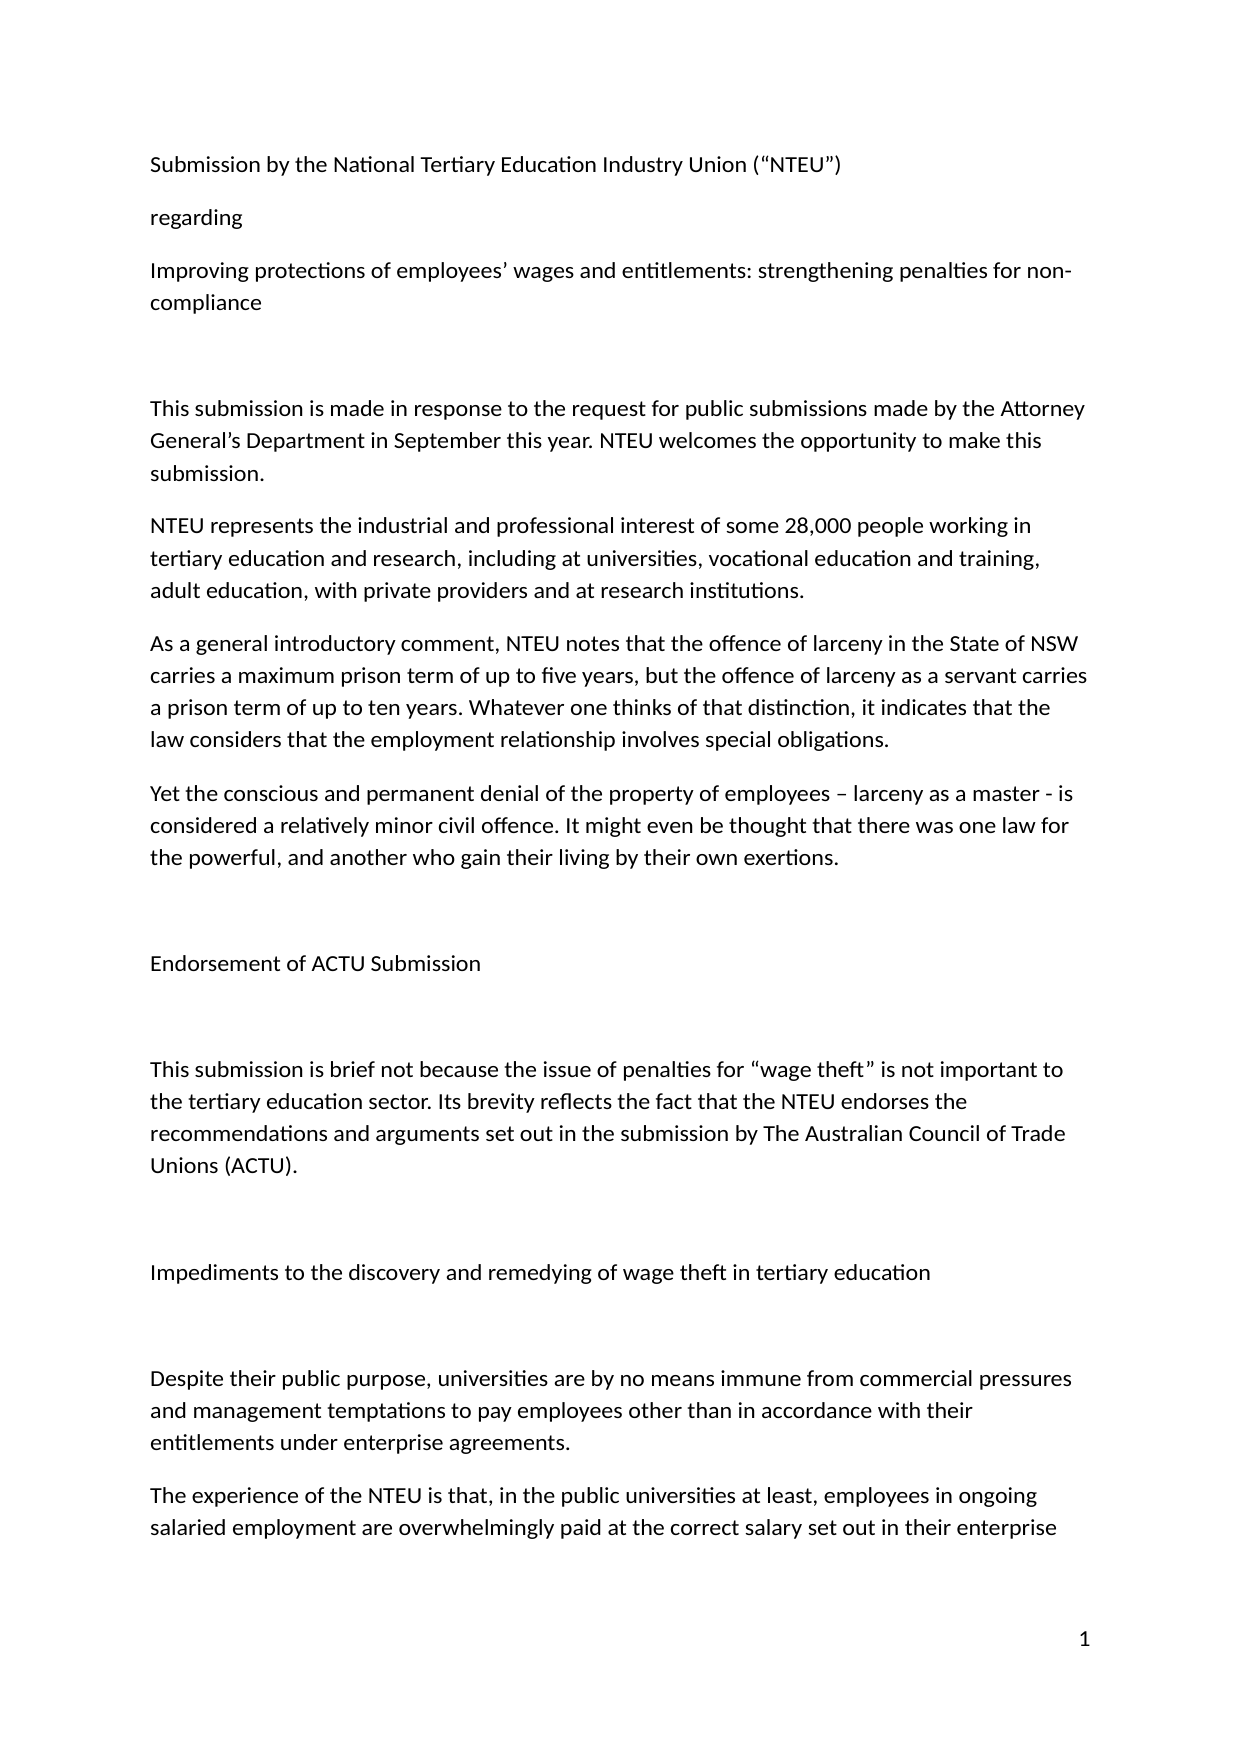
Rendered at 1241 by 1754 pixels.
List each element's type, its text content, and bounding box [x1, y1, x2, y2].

text As a general introductory comment, NTEU notes that the offence of larceny in the State of NSW carries a maximum prison term of up to five years, but the offence of larceny as a servant carries a prison term of up to ten years. Whatever one thinks of that distinction, it indicates that the law considers that the employment relationship involves special obligations. [150, 629, 1090, 754]
text This submission is made in response to the request for public submissions made by the Attorney General’s Department in September this year. NTEU welcomes the opportunity to make this submission. [150, 394, 1090, 487]
text This submission is brief not because the issue of penalties for “wage theft” is not important to the tertiary education sector. Its brevity reflects the fact that the NTEU endorses the recommendations and arguments set out in the submission by The Australian Council of Trade Unions (ACTU). [150, 1055, 1090, 1180]
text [150, 1481, 1090, 1541]
text Despite their public purpose, universities are by no means immune from commercial pressures and management temptations to pay employees other than in accordance with their entitlements under enterprise agreements. [150, 1364, 1090, 1456]
text regarding [150, 203, 1090, 231]
text Improving protections of employees’ wages and entitlements: strengthening penalties for non-compliance [150, 256, 1090, 316]
text NTEU represents the industrial and professional interest of some 28,000 people working in tertiary education and research, including at universities, vocational education and training, adult education, with private providers and at research institutions. [150, 512, 1090, 604]
text Impediments to the discovery and remedying of wage theft in tertiary education [150, 1258, 1090, 1286]
text Endorsement of ACTU Submission [150, 949, 1090, 977]
text Yet the conscious and permanent denial of the property of employees – larceny as a master - is considered a relatively minor civil offence. It might even be thought that there was one law for the powerful, and another who gain their living by their own exertions. [150, 779, 1090, 871]
text Submission by the National Tertiary Education Industry Union (“NTEU”) [150, 150, 1090, 178]
